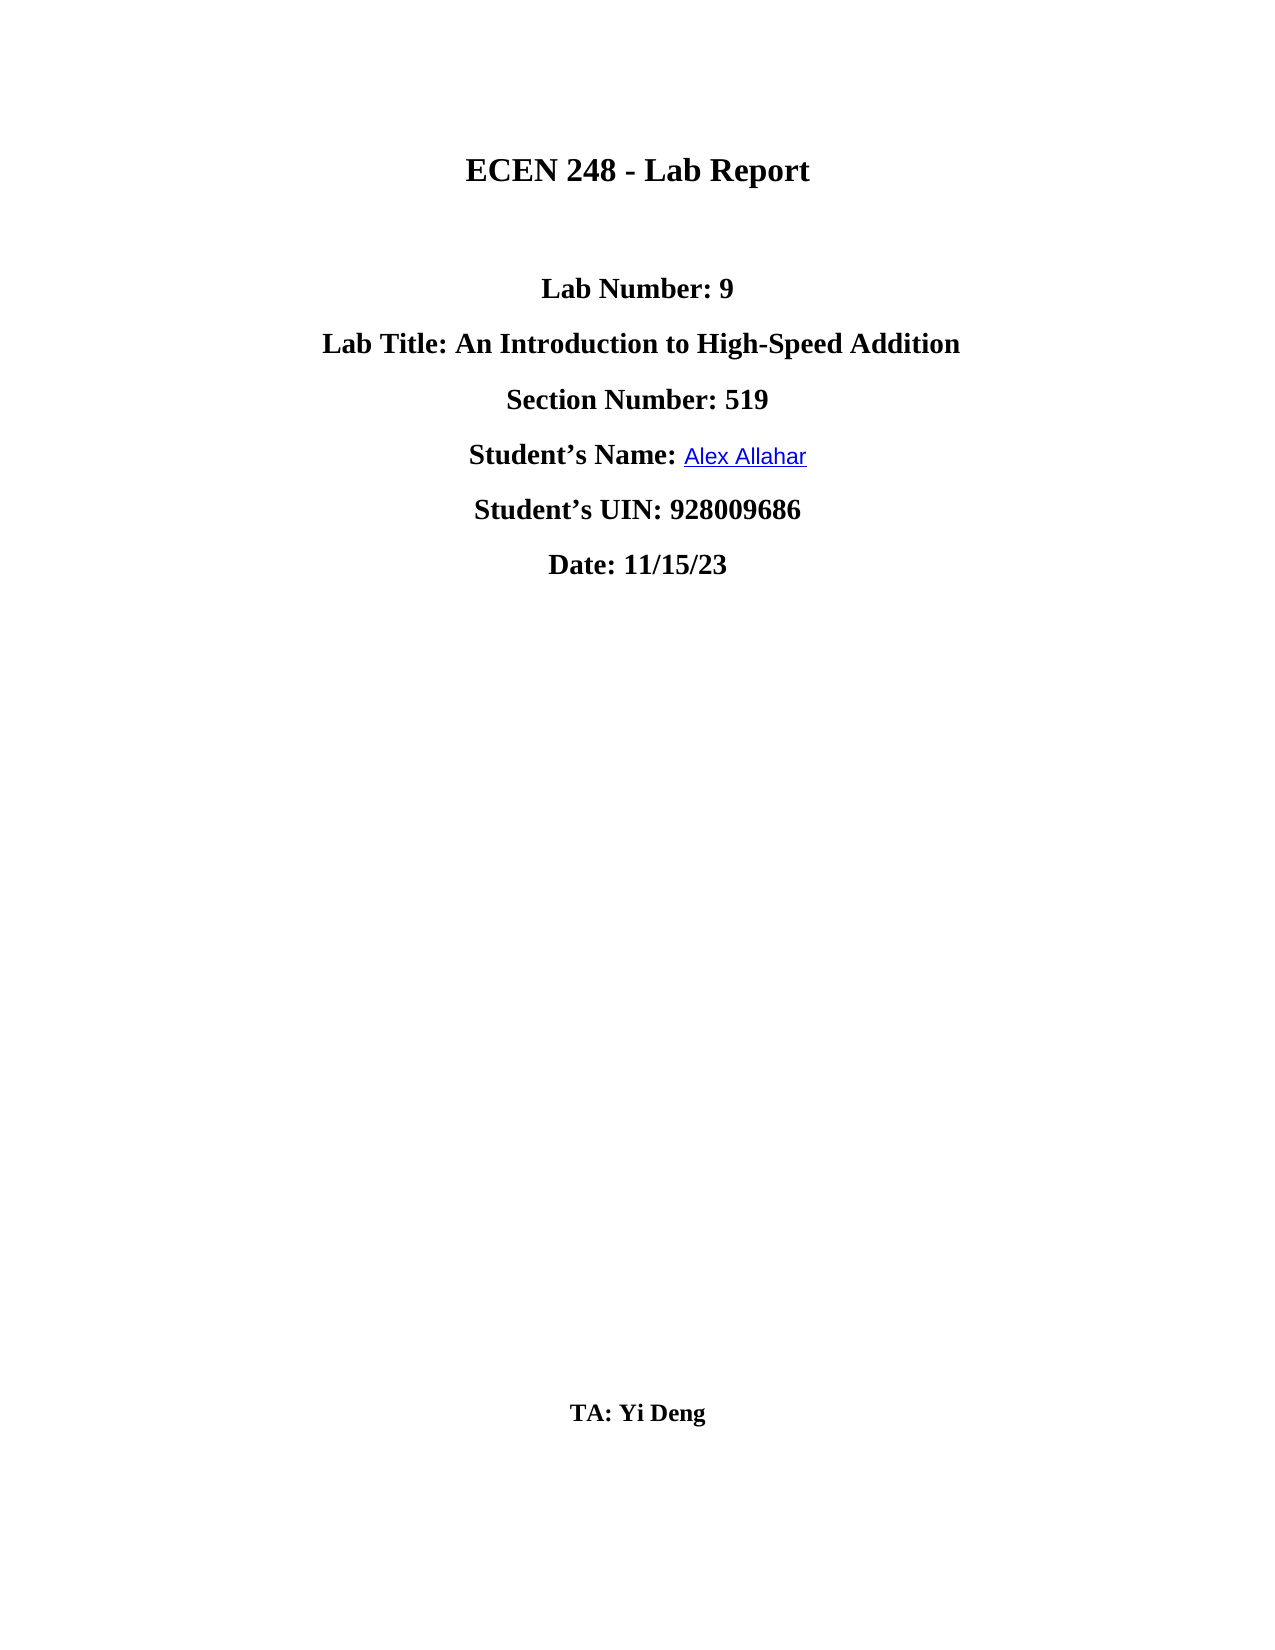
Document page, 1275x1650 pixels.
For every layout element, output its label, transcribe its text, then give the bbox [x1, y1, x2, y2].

text ECEN 248 - Lab Report [150, 150, 1125, 188]
text Lab Title: An Introduction to High-Speed Addition [150, 327, 1125, 360]
text Student’s Name: Alex Allahar [150, 437, 1125, 471]
text TA: Yi Deng [150, 1398, 1125, 1426]
text Student’s UIN: 928009686 [150, 492, 1125, 526]
text Lab Number: 9 [150, 271, 1125, 305]
text Date: 11/15/23 [150, 547, 1125, 581]
text Section Number: 519 [150, 382, 1125, 415]
